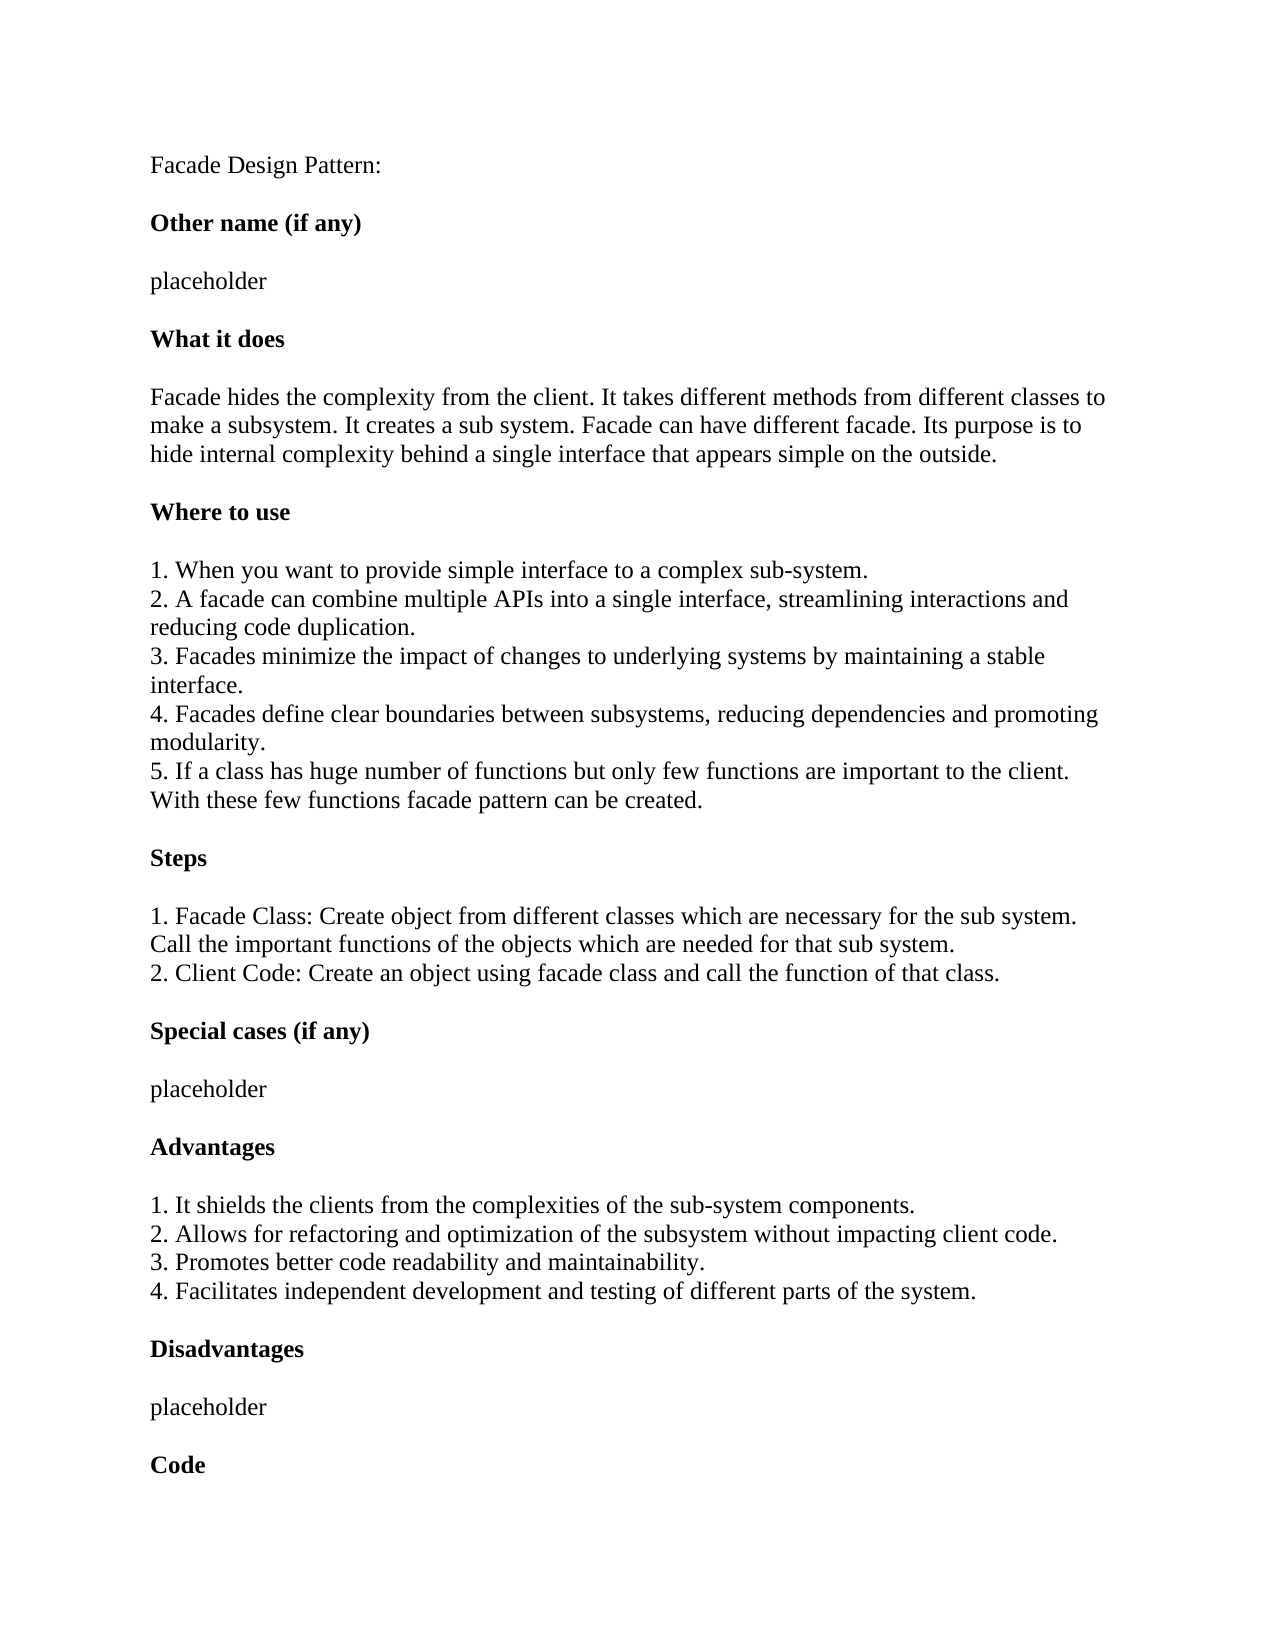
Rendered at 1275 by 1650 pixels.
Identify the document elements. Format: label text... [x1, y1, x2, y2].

text Advantages [150, 1132, 1125, 1161]
text placeholder [150, 1074, 1125, 1103]
text Steps [150, 843, 1125, 872]
text 1. Facade Class: Create object from different classes which are necessary for the sub system. Call the important functions of the objects which are needed for that sub system. 2. Client Code: Create an object using facade class and call the function of that class. [150, 901, 1125, 987]
text Where to use [150, 497, 1125, 526]
text Facade Design Pattern: [150, 150, 1125, 179]
text placeholder [150, 1392, 1125, 1421]
text 1. When you want to provide simple interface to a complex sub-system. 2. A facade can combine multiple APIs into a single interface, streamlining interactions and reducing code duplication. 3. Facades minimize the impact of changes to underlying systems by maintaining a stable interface. 4. Facades define clear boundaries between subsystems, reducing dependencies and promoting modularity. 5. If a class has huge number of functions but only few functions are important to the client. With these few functions facade pattern can be created. [150, 555, 1125, 814]
text Special cases (if any) [150, 1016, 1125, 1045]
text Code [150, 1450, 1125, 1479]
text Other name (if any) [150, 208, 1125, 237]
text What it does [150, 324, 1125, 352]
text placeholder [150, 266, 1125, 294]
text Disadvantages [150, 1334, 1125, 1363]
text 1. It shields the clients from the complexities of the sub-system components. 2. Allows for refactoring and optimization of the subsystem without impacting client code. 3. Promotes better code readability and maintainability. 4. Facilitates independent development and testing of different parts of the system. [150, 1190, 1125, 1305]
text Facade hides the complexity from the client. It takes different methods from different classes to make a subsystem. It creates a sub system. Facade can have different facade. Its purpose is to hide internal complexity behind a single interface that appears simple on the outside. [150, 382, 1125, 468]
